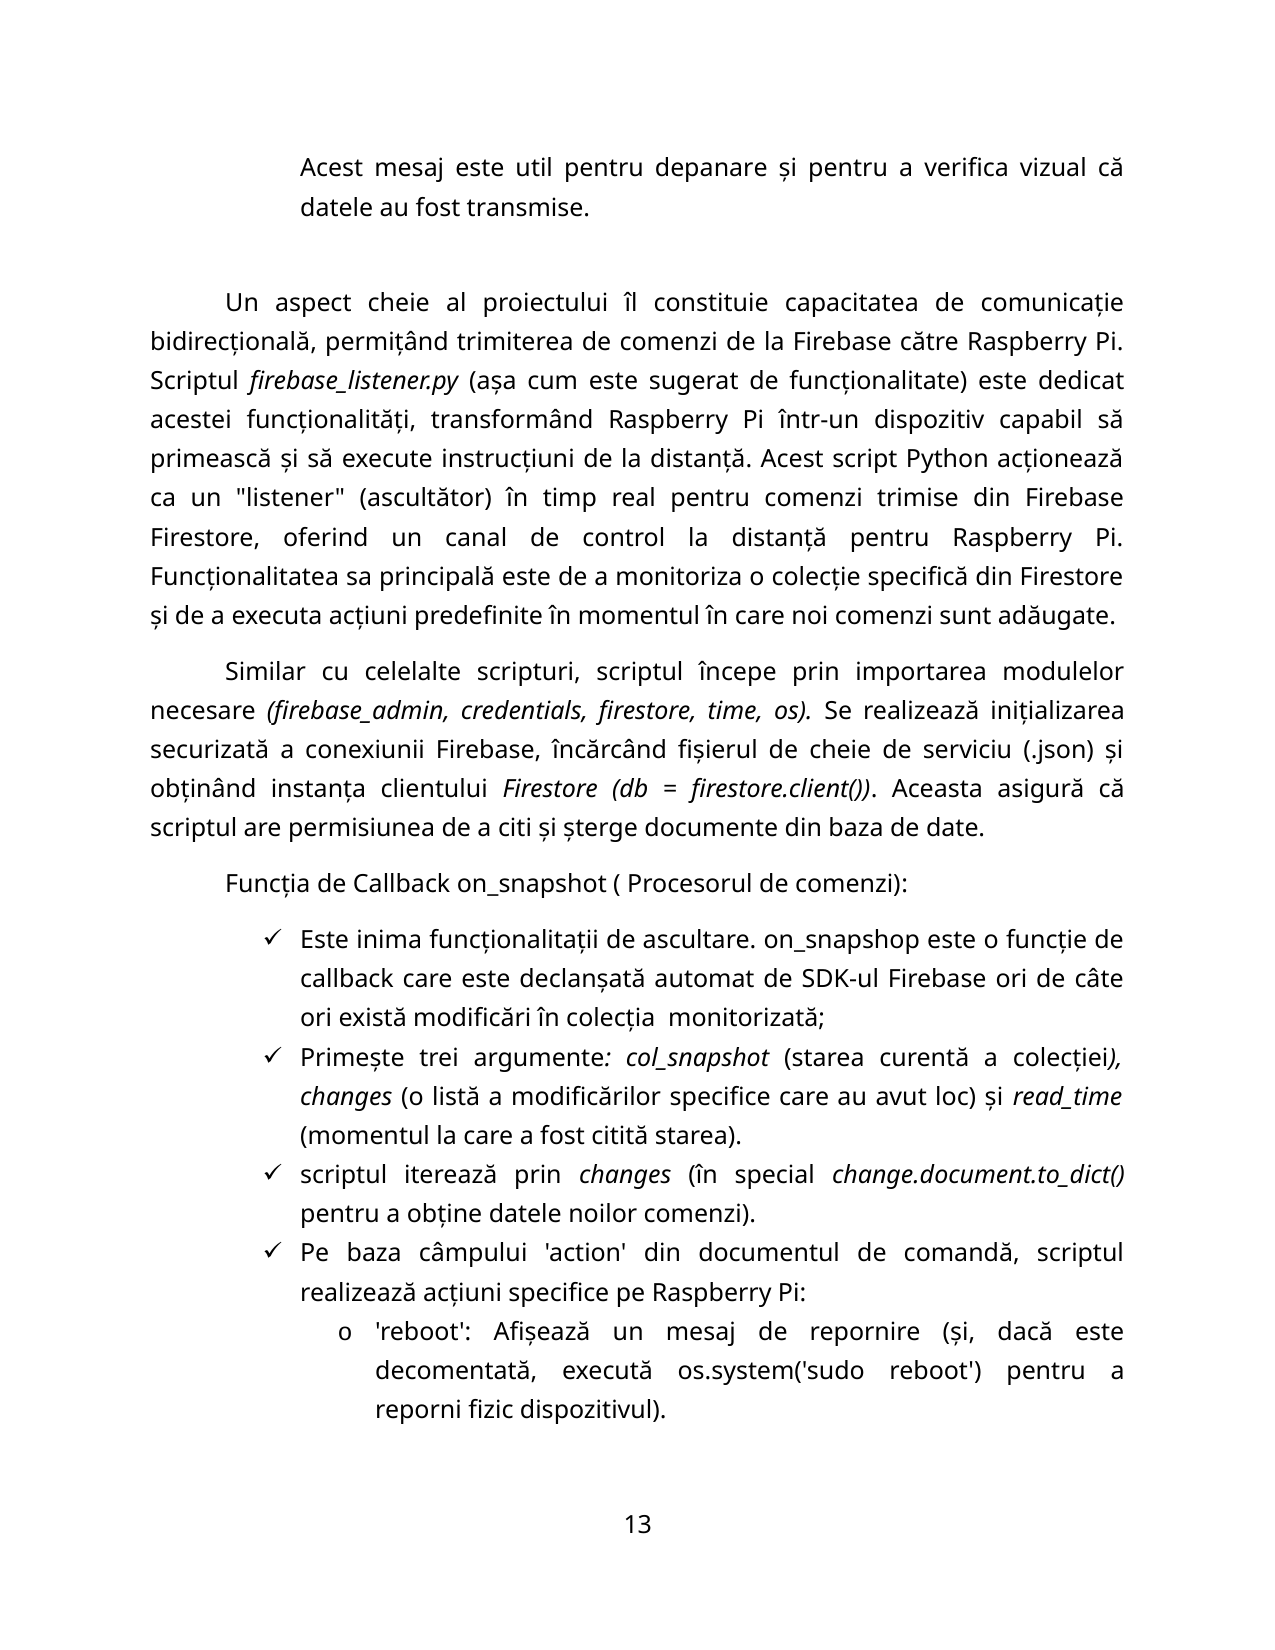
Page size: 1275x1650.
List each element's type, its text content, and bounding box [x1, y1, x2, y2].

text Un aspect cheie al proiectului îl constituie capacitatea de comunicație bidirecțională, permițând trimiterea de comenzi de la Firebase către Raspberry Pi. Scriptul firebase_listener.py (așa cum este sugerat de funcționalitate) este dedicat acestei funcționalități, transformând Raspberry Pi într-un dispozitiv capabil să primească și să execute instrucțiuni de la distanță. Acest script Python acționează ca un "listener" (ascultător) în timp real pentru comenzi trimise din Firebase Firestore, oferind un canal de control la distanță pentru Raspberry Pi. Funcționalitatea sa principală este de a monitoriza o colecție specifică din Firestore și de a executa acțiuni predefinite în momentul în care noi comenzi sunt adăugate. [150, 284, 1125, 632]
list Primește trei argumente: col_snapshot (starea curentă a colecției), changes (o listă a modificărilor specifice care au avut loc) și read_time (momentul la care a fost citită starea). [262, 1039, 1125, 1152]
list Este inima funcționalitații de ascultare. on_snapshop este o funcție de callback care este declanșată automat de SDK-ul Firebase ori de câte ori există modificări în colecția monitorizată; [262, 922, 1125, 1034]
text Funcția de Callback on_snapshot ( Procesorul de comenzi): [150, 866, 1125, 900]
text Similar cu celelalte scripturi, scriptul începe prin importarea modulelor necesare (firebase_admin, credentials, firestore, time, os). Se realizează inițializarea securizată a conexiunii Firebase, încărcând fișierul de cheie de serviciu (.json) și obținând instanța clientului Firestore (db = firestore.client()). Aceasta asigură că scriptul are permisiunea de a citi și șterge documente din baza de date. [150, 653, 1125, 844]
list scriptul iterează prin changes (în special change.document.to_dict() pentru a obține datele noilor comenzi). [262, 1157, 1125, 1230]
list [262, 150, 1125, 223]
list 'reboot': Afișează un mesaj de repornire (și, dacă este decomentată, execută os.system('sudo reboot') pentru a reporni fizic dispozitivul). [337, 1313, 1125, 1426]
list Pe baza câmpului 'action' din documentul de comandă, scriptul realizează acțiuni specifice pe Raspberry Pi: [262, 1235, 1125, 1308]
